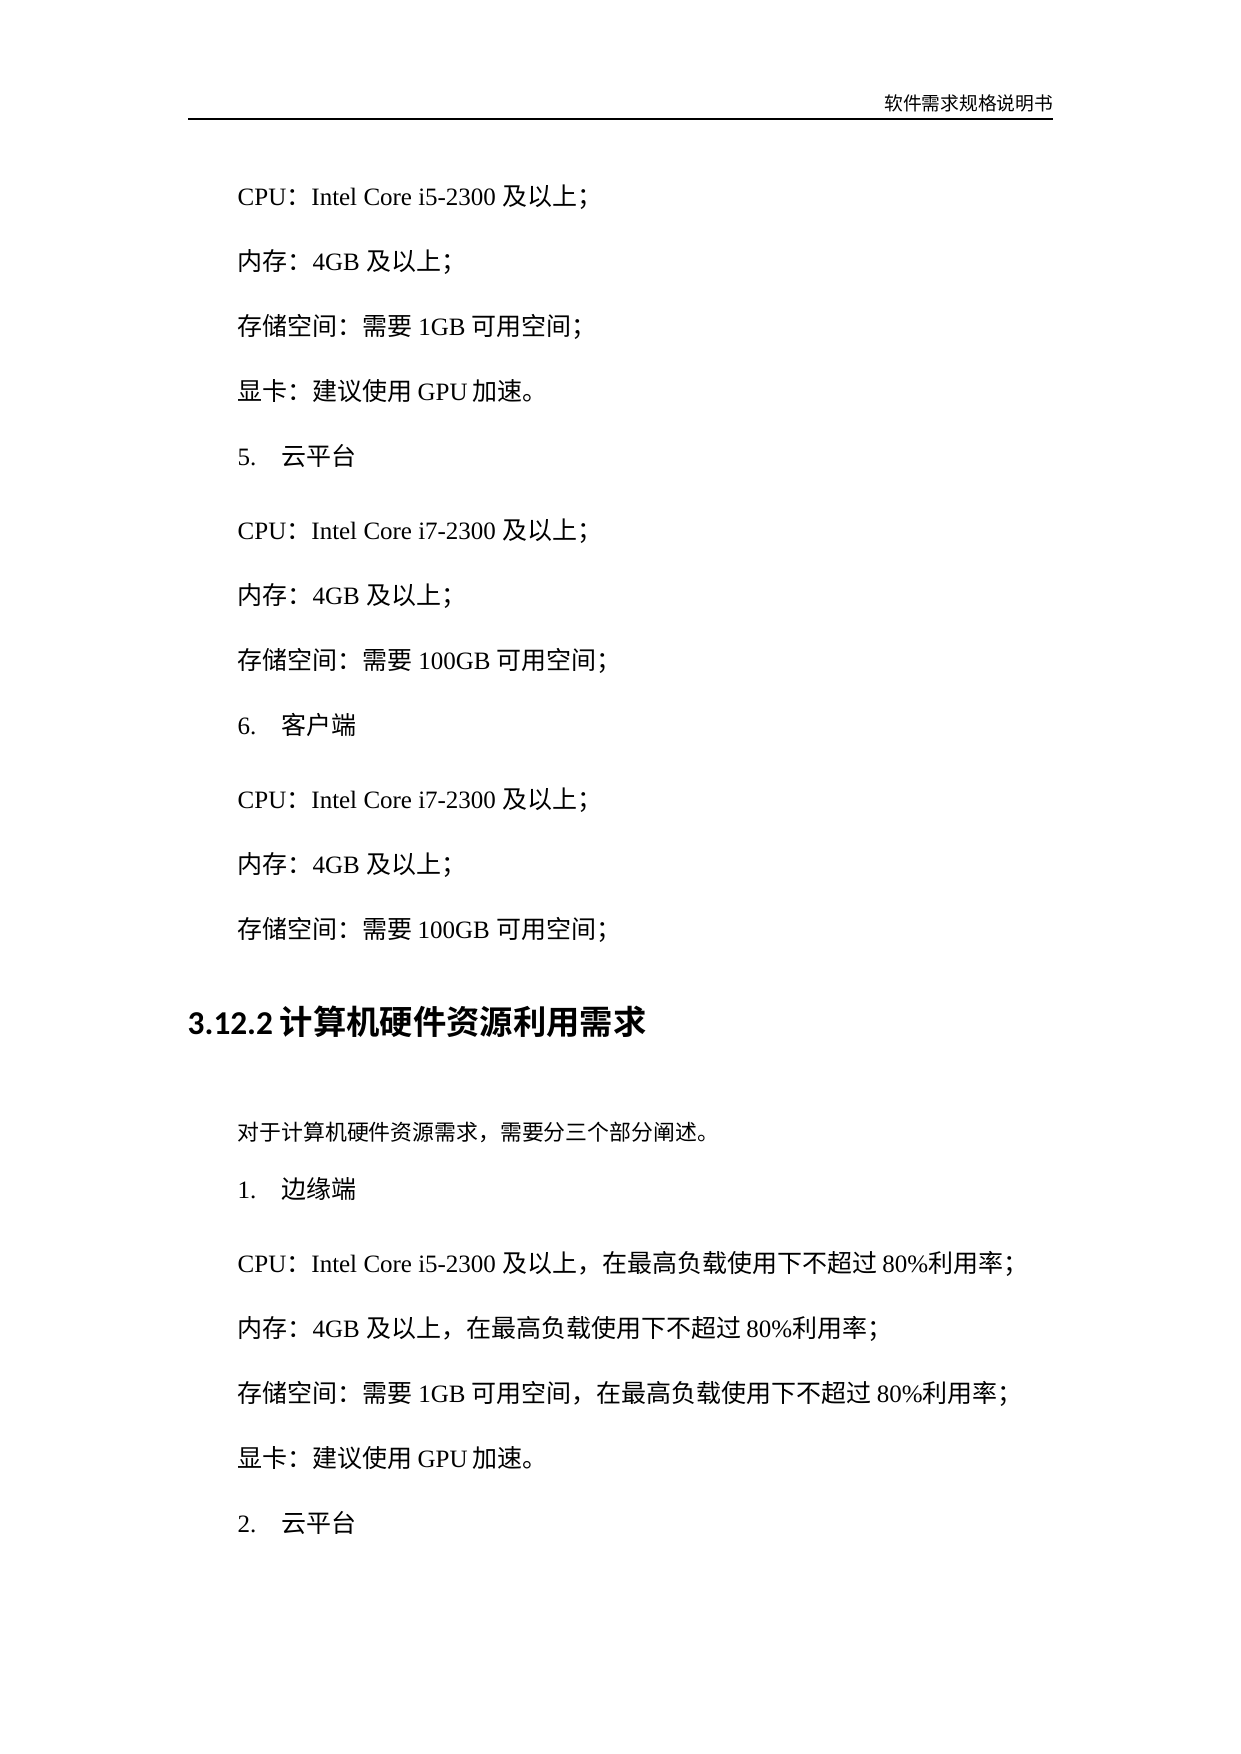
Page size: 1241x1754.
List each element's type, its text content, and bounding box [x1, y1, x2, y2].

text 3.12.2计算机硬件资源利用需求 [187, 987, 1053, 1052]
